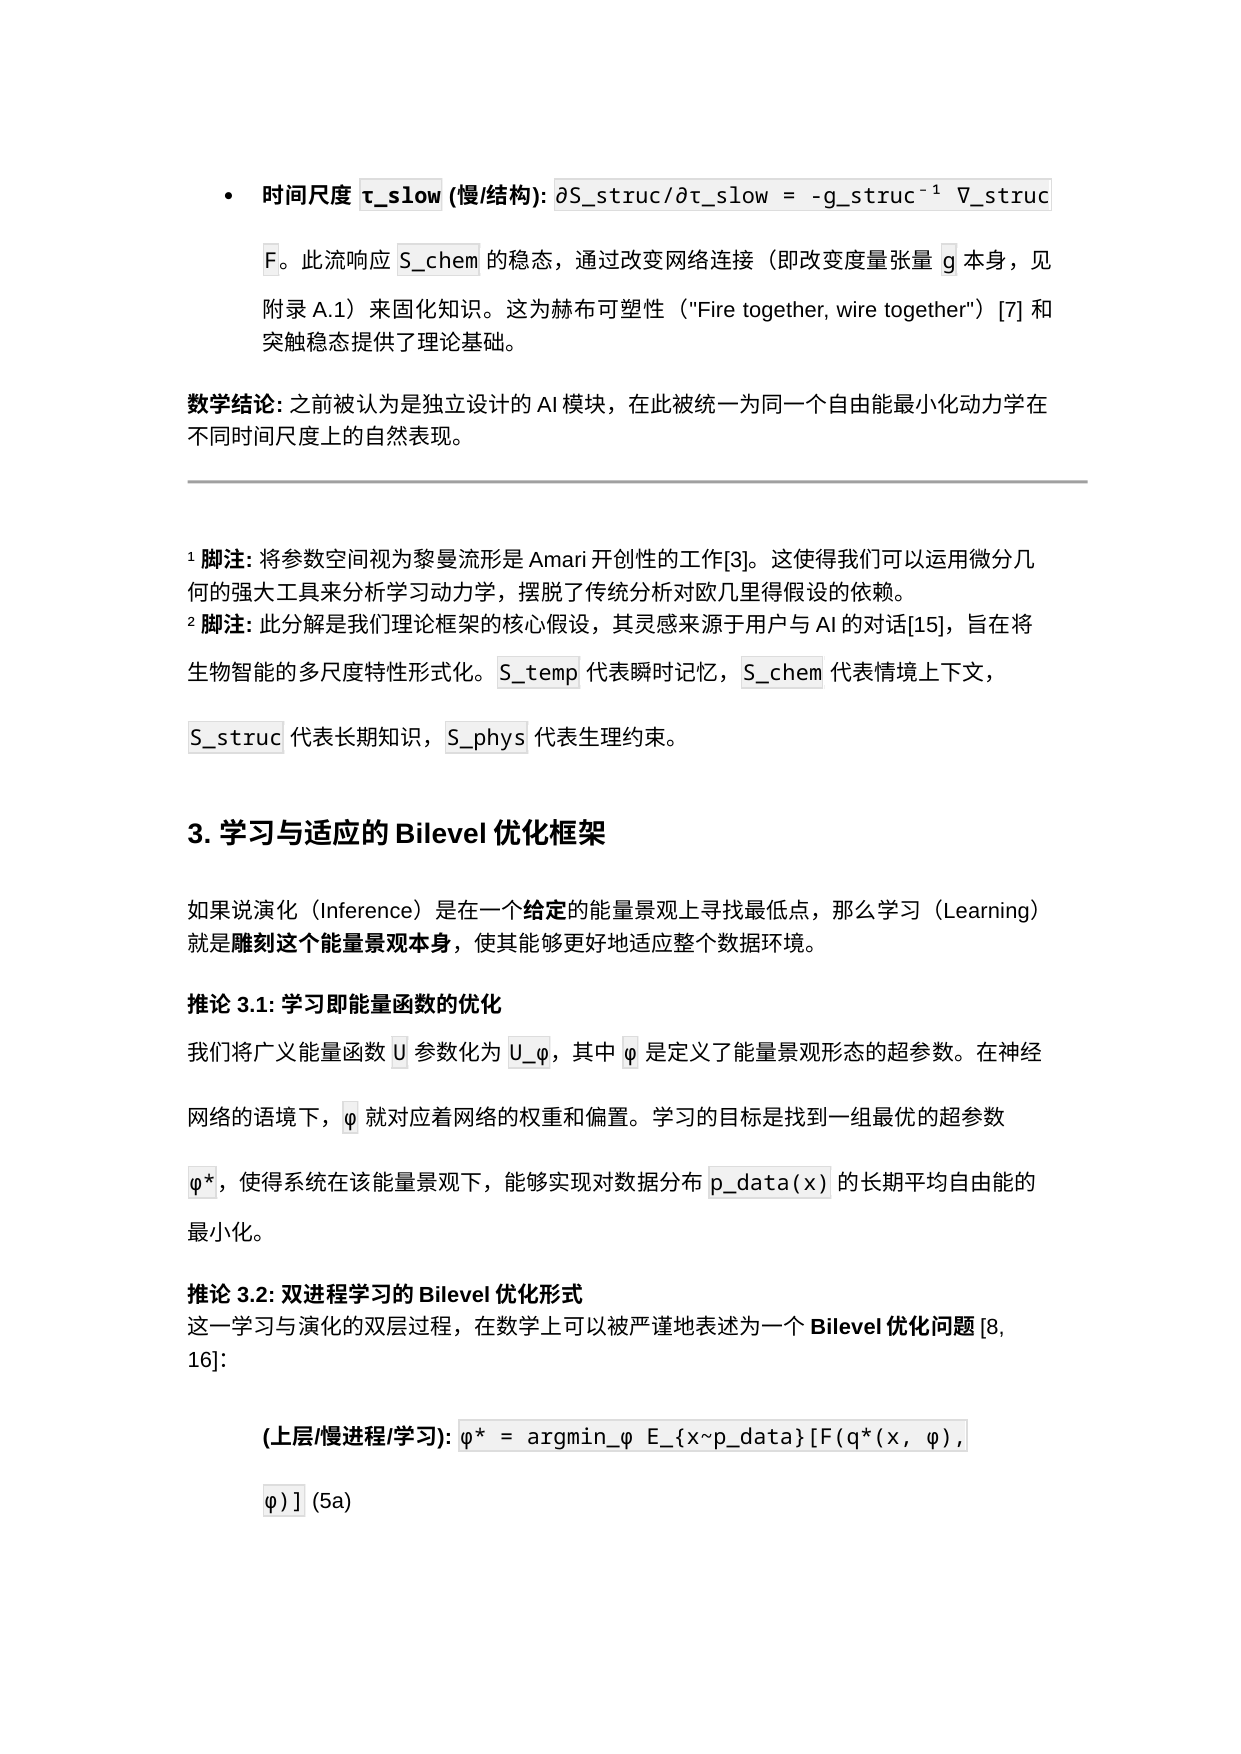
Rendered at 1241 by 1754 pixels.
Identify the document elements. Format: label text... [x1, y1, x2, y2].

text 推论 3.2: 双进程学习的Bilevel优化形式 这一学习与演化的双层过程，在数学上可以被严谨地表述为一个Bilevel优化问题 [8, 16]： [187, 1276, 1053, 1374]
text ¹ 脚注: 将参数空间视为黎曼流形是Amari开创性的工作[3]。这使得我们可以运用微分几何的强大工具来分析学习动力学，摆脱了传统分析对欧几里得假设的依赖。 ² 脚注: 此分解是我们理论框架的核心假设，其灵感来源于用户与AI的对话[15]，旨在将生物智能的多尺度特性形式化。S_temp 代表瞬时记忆，S_chem 代表情境上下文，S_struc 代表长期知识，S_phys 代表生理约束。 [187, 542, 1053, 769]
text 数学结论: 之前被认为是独立设计的AI模块，在此被统一为同一个自由能最小化动力学在不同时间尺度上的自然表现。 [187, 386, 1053, 451]
text 推论 3.1: 学习即能量函数的优化 我们将广义能量函数 U 参数化为 U_φ，其中 φ 是定义了能量景观形态的超参数。在神经网络的语境下，φ 就对应着网络的权重和偏置。学习的目标是找到一组最优的超参数 φ*，使得系统在该能量景观下，能够实现对数据分布 p_data(x) 的长期平均自由能的最小化。 [187, 987, 1053, 1247]
text (上层/慢进程/学习): φ* = argmin_φ E_{x~p_data}[F(q*(x, φ), φ)] (5a) [262, 1403, 978, 1533]
subtitle 3. 学习与适应的Bilevel优化框架 [187, 799, 1053, 864]
text 如果说演化（Inference）是在一个给定的能量景观上寻找最低点，那么学习（Learning）就是雕刻这个能量景观本身，使其能够更好地适应整个数据环境。 [187, 893, 1053, 958]
list 时间尺度 τ_slow (慢/结构): ∂S_struc/∂τ_slow = -g_struc⁻¹ ∇_struc F。此流响应 S_chem 的稳态，通过改变网络连接（即改变度量张量 g 本身，见附录A.1）来固化知识。这为赫布可塑性（"Fire together, wire together"）[7] 和突触稳态提供了理论基础。 [225, 162, 1053, 357]
